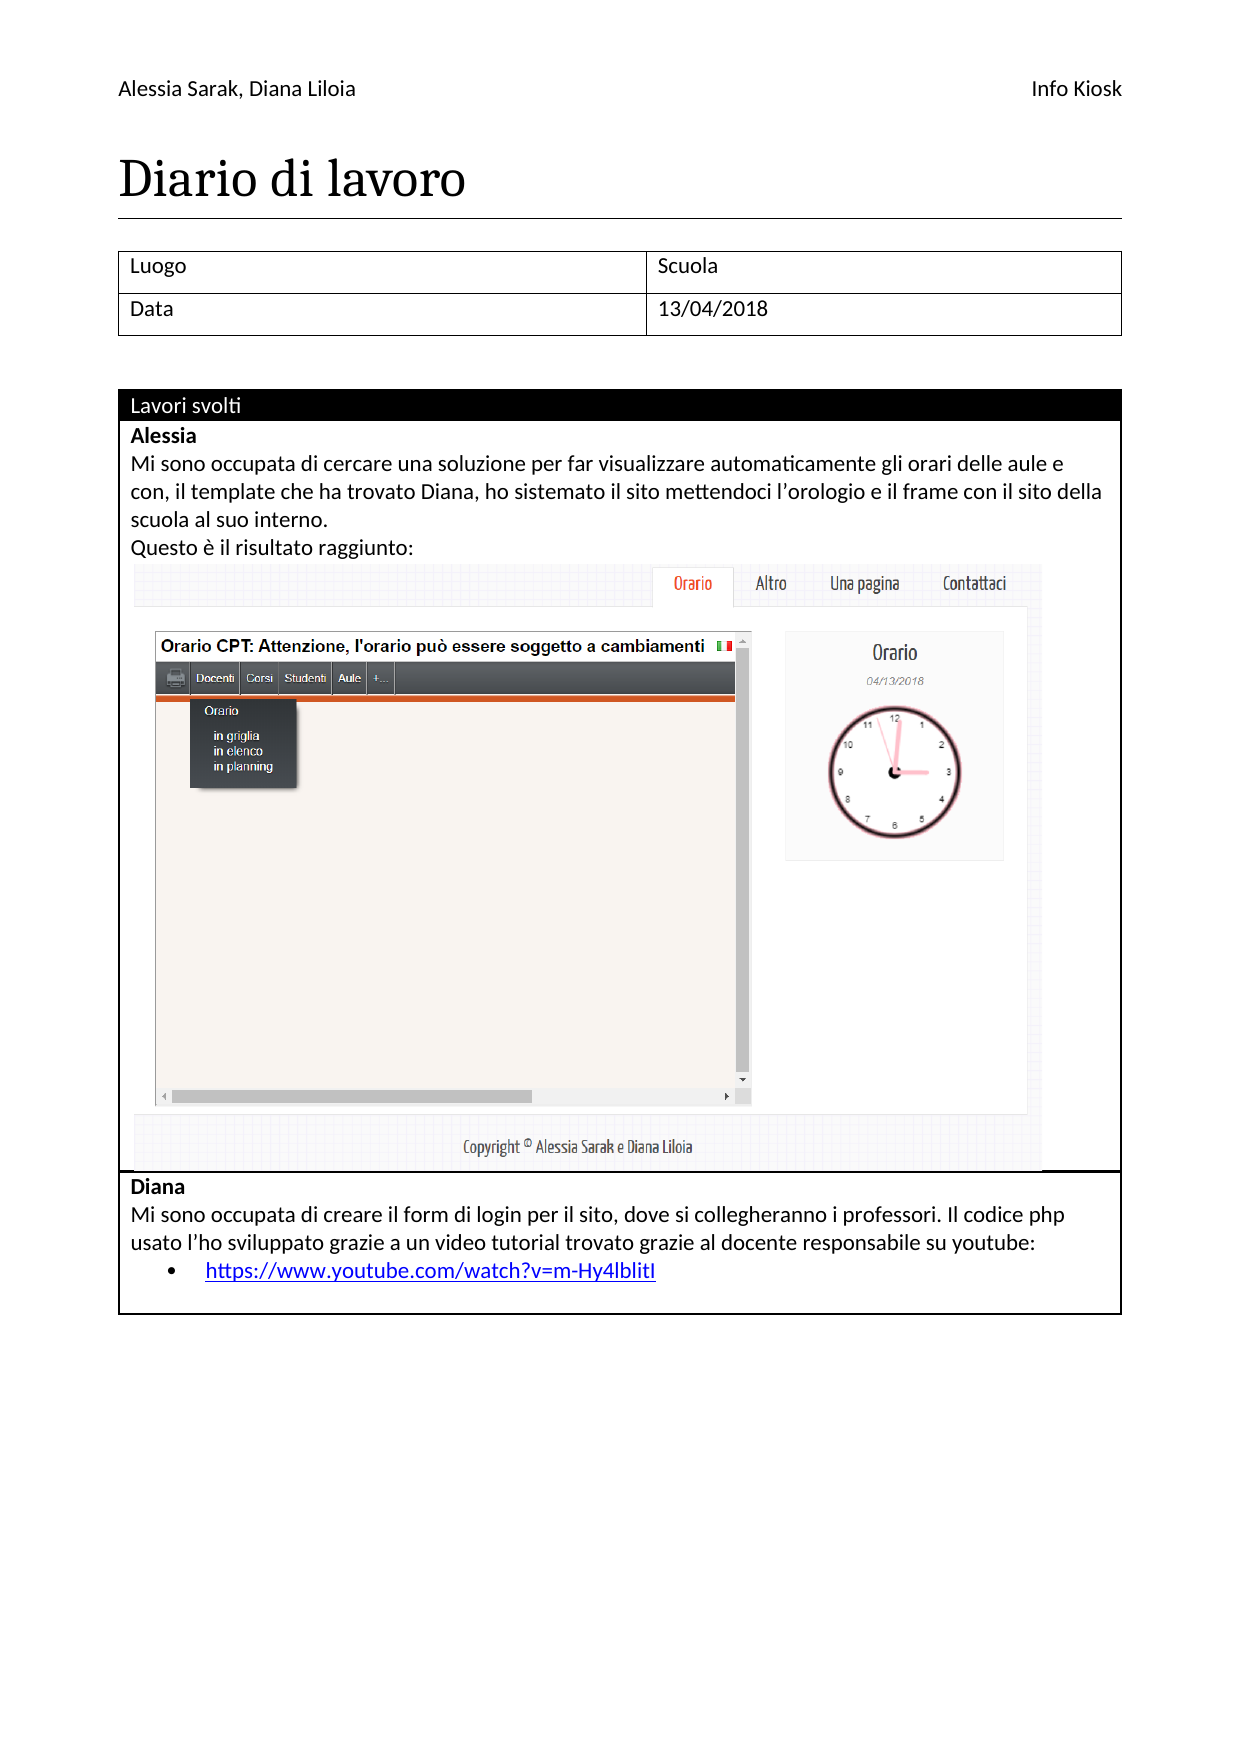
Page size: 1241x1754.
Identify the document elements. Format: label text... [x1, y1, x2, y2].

table_header Luogo [119, 252, 646, 293]
title Diario di lavoro [118, 148, 1122, 218]
table_cell Alessia Mi sono occupata di cercare una soluzione per far visualizzare automaticamente gli orari delle aule e con, il template che ha trovato Diana, ho sistemato il sito mettendoci l’orologio e il frame con il sito della scuola al suo interno. Questo è il risultato raggiunto: [120, 421, 1120, 1170]
table_cell 13/04/2018 [647, 294, 1121, 335]
table_header Scuola [647, 252, 1121, 293]
table_cell Data [119, 294, 646, 335]
table_header Lavori svolti [120, 391, 1120, 419]
picture [134, 564, 1043, 1171]
